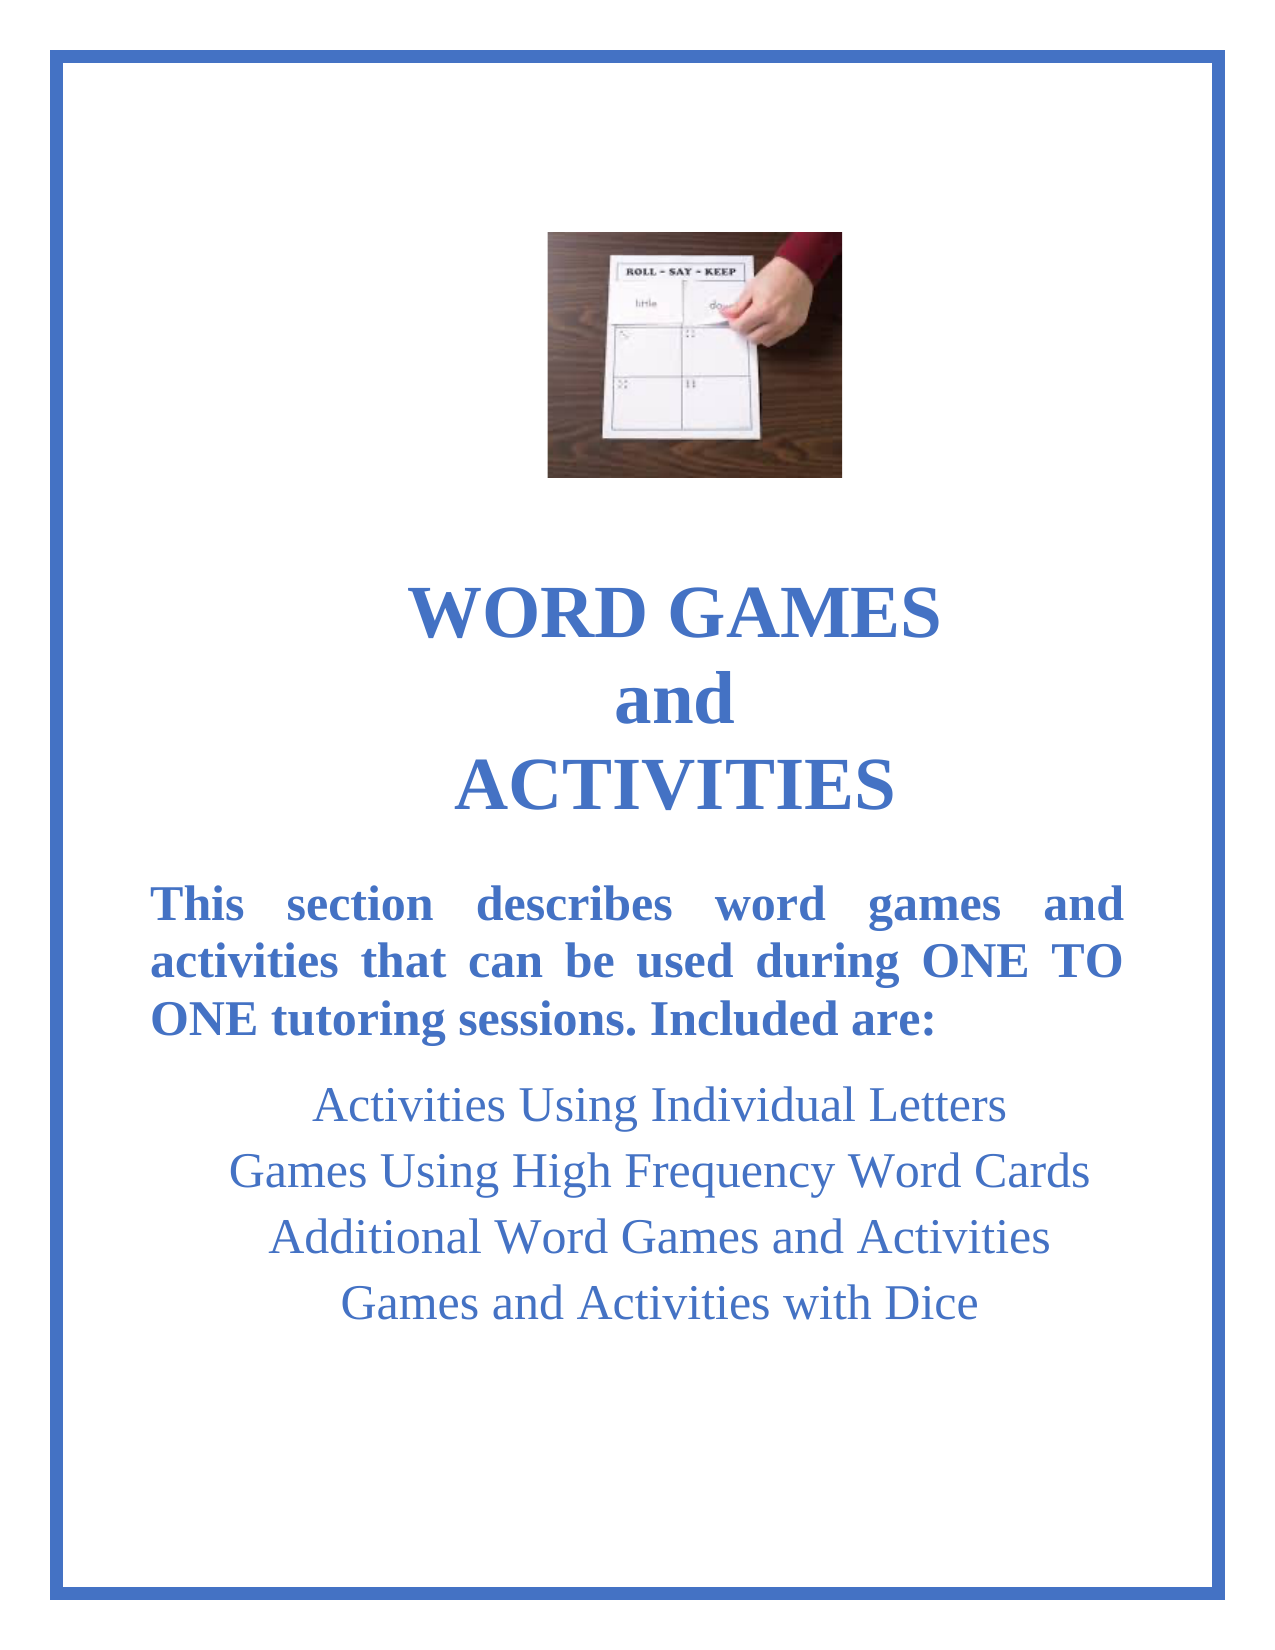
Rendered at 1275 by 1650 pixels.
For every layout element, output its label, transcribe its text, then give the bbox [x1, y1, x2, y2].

text WORD GAMES [225, 567, 1125, 653]
text This section describes word games and activities that can be used during ONE TO ONE tutoring sessions. Included are: [150, 873, 1125, 1046]
list Games and Activities with Dice [194, 1273, 1125, 1330]
text and [225, 653, 1125, 739]
list Additional Word Games and Activities [194, 1207, 1125, 1264]
list Activities Using Individual Letters [194, 1075, 1125, 1132]
list Games Using High Frequency Word Cards [194, 1141, 1125, 1198]
picture [547, 232, 843, 478]
text ACTIVITIES [225, 739, 1125, 826]
